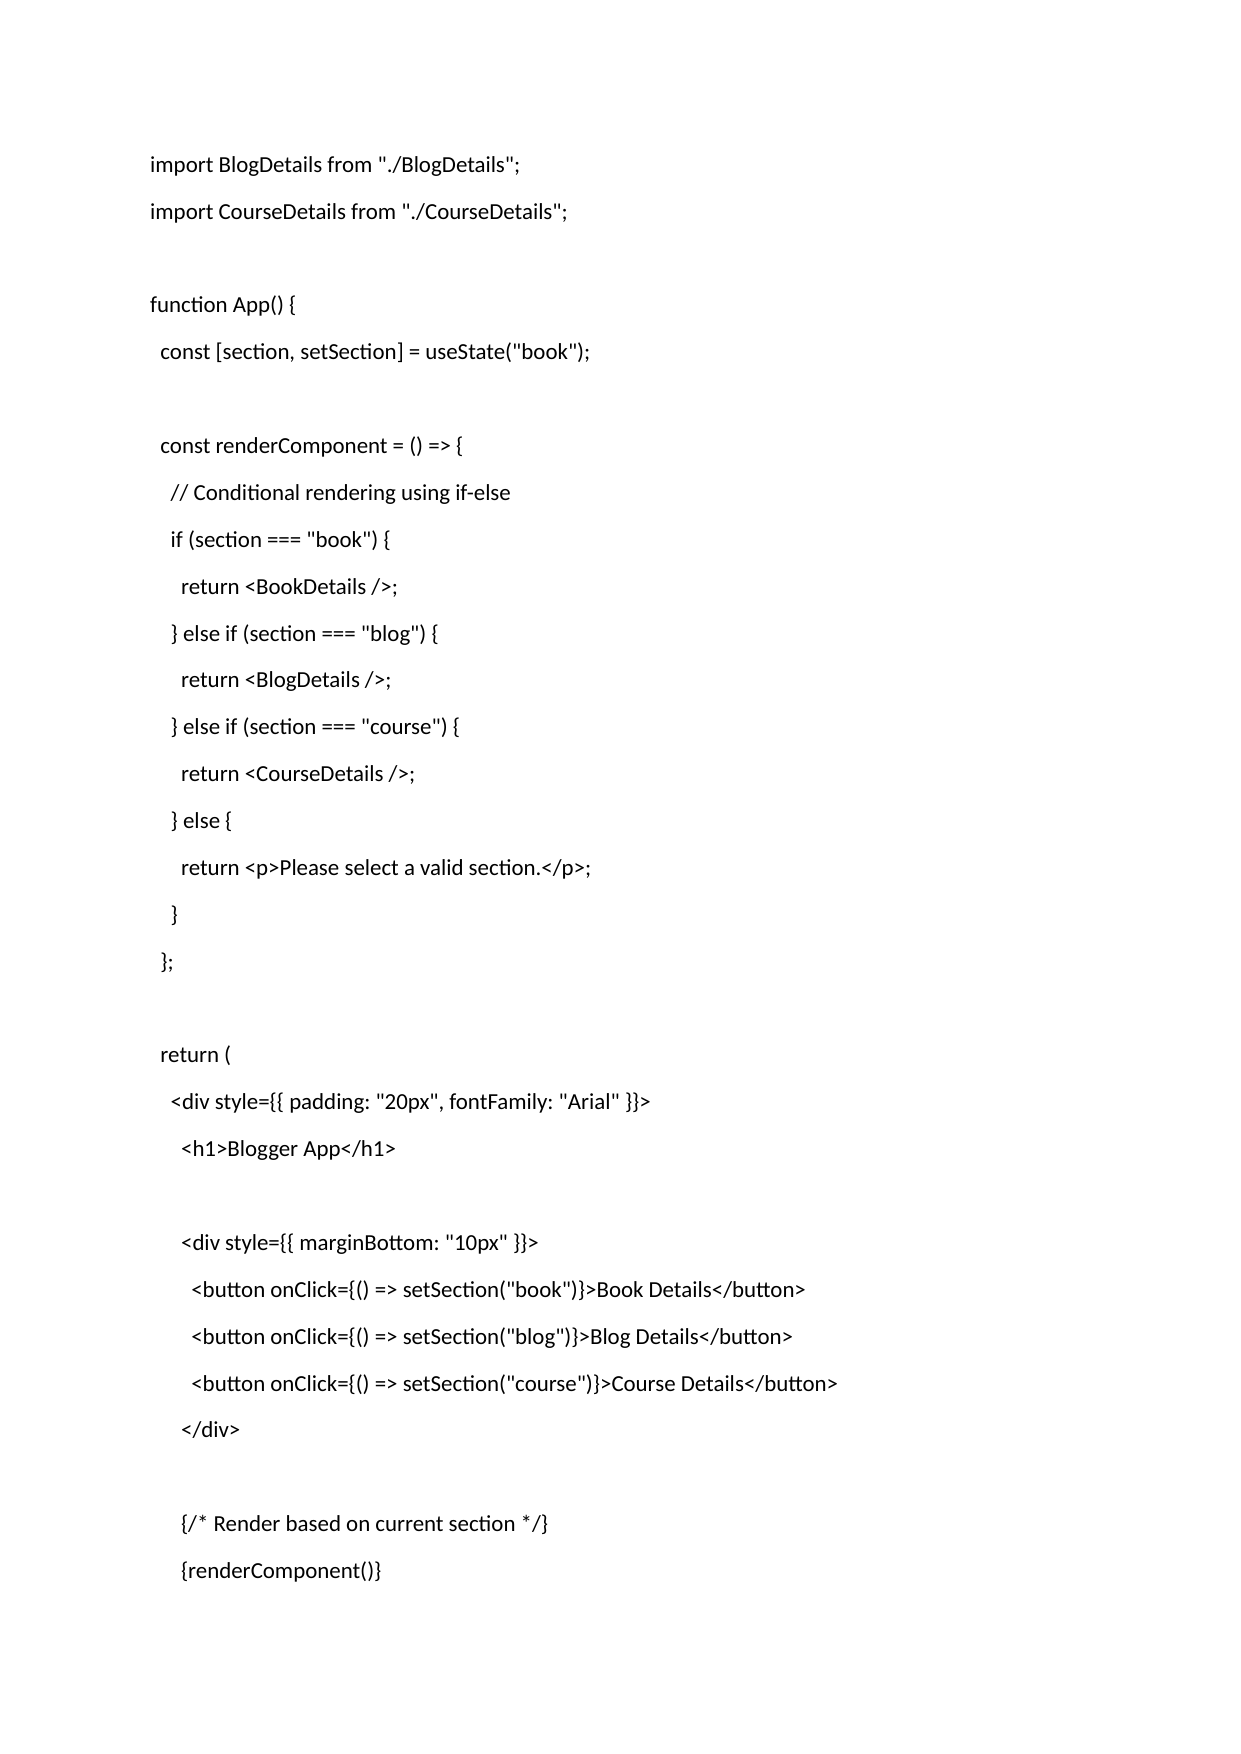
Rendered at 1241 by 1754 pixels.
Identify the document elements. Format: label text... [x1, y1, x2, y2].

text {renderComponent()} [150, 1556, 1090, 1584]
text <div style={{ padding: "20px", fontFamily: "Arial" }}> [150, 1087, 1090, 1116]
text return <BookDetails />; [150, 572, 1090, 600]
text if (section === "book") { [150, 525, 1090, 553]
text <button onClick={() => setSection("course")}>Course Details</button> [150, 1369, 1090, 1397]
text const [section, setSection] = useState("book"); [150, 337, 1090, 366]
text <h1>Blogger App</h1> [150, 1134, 1090, 1162]
text return <CourseDetails />; [150, 759, 1090, 787]
text <div style={{ marginBottom: "10px" }}> [150, 1228, 1090, 1256]
text } else if (section === "course") { [150, 712, 1090, 741]
text } else if (section === "blog") { [150, 619, 1090, 647]
text return ( [150, 1041, 1090, 1069]
text } [150, 900, 1090, 928]
text function App() { [150, 291, 1090, 319]
text const renderComponent = () => { [150, 431, 1090, 459]
text import CourseDetails from "./CourseDetails"; [150, 197, 1090, 225]
text return <p>Please select a valid section.</p>; [150, 853, 1090, 881]
text <button onClick={() => setSection("book")}>Book Details</button> [150, 1275, 1090, 1303]
text </div> [150, 1416, 1090, 1444]
text return <BlogDetails />; [150, 666, 1090, 694]
text <button onClick={() => setSection("blog")}>Blog Details</button> [150, 1322, 1090, 1350]
text } else { [150, 806, 1090, 834]
text // Conditional rendering using if-else [150, 478, 1090, 506]
text import BlogDetails from "./BlogDetails"; [150, 150, 1090, 178]
text {/* Render based on current section */} [150, 1509, 1090, 1537]
text }; [150, 947, 1090, 975]
